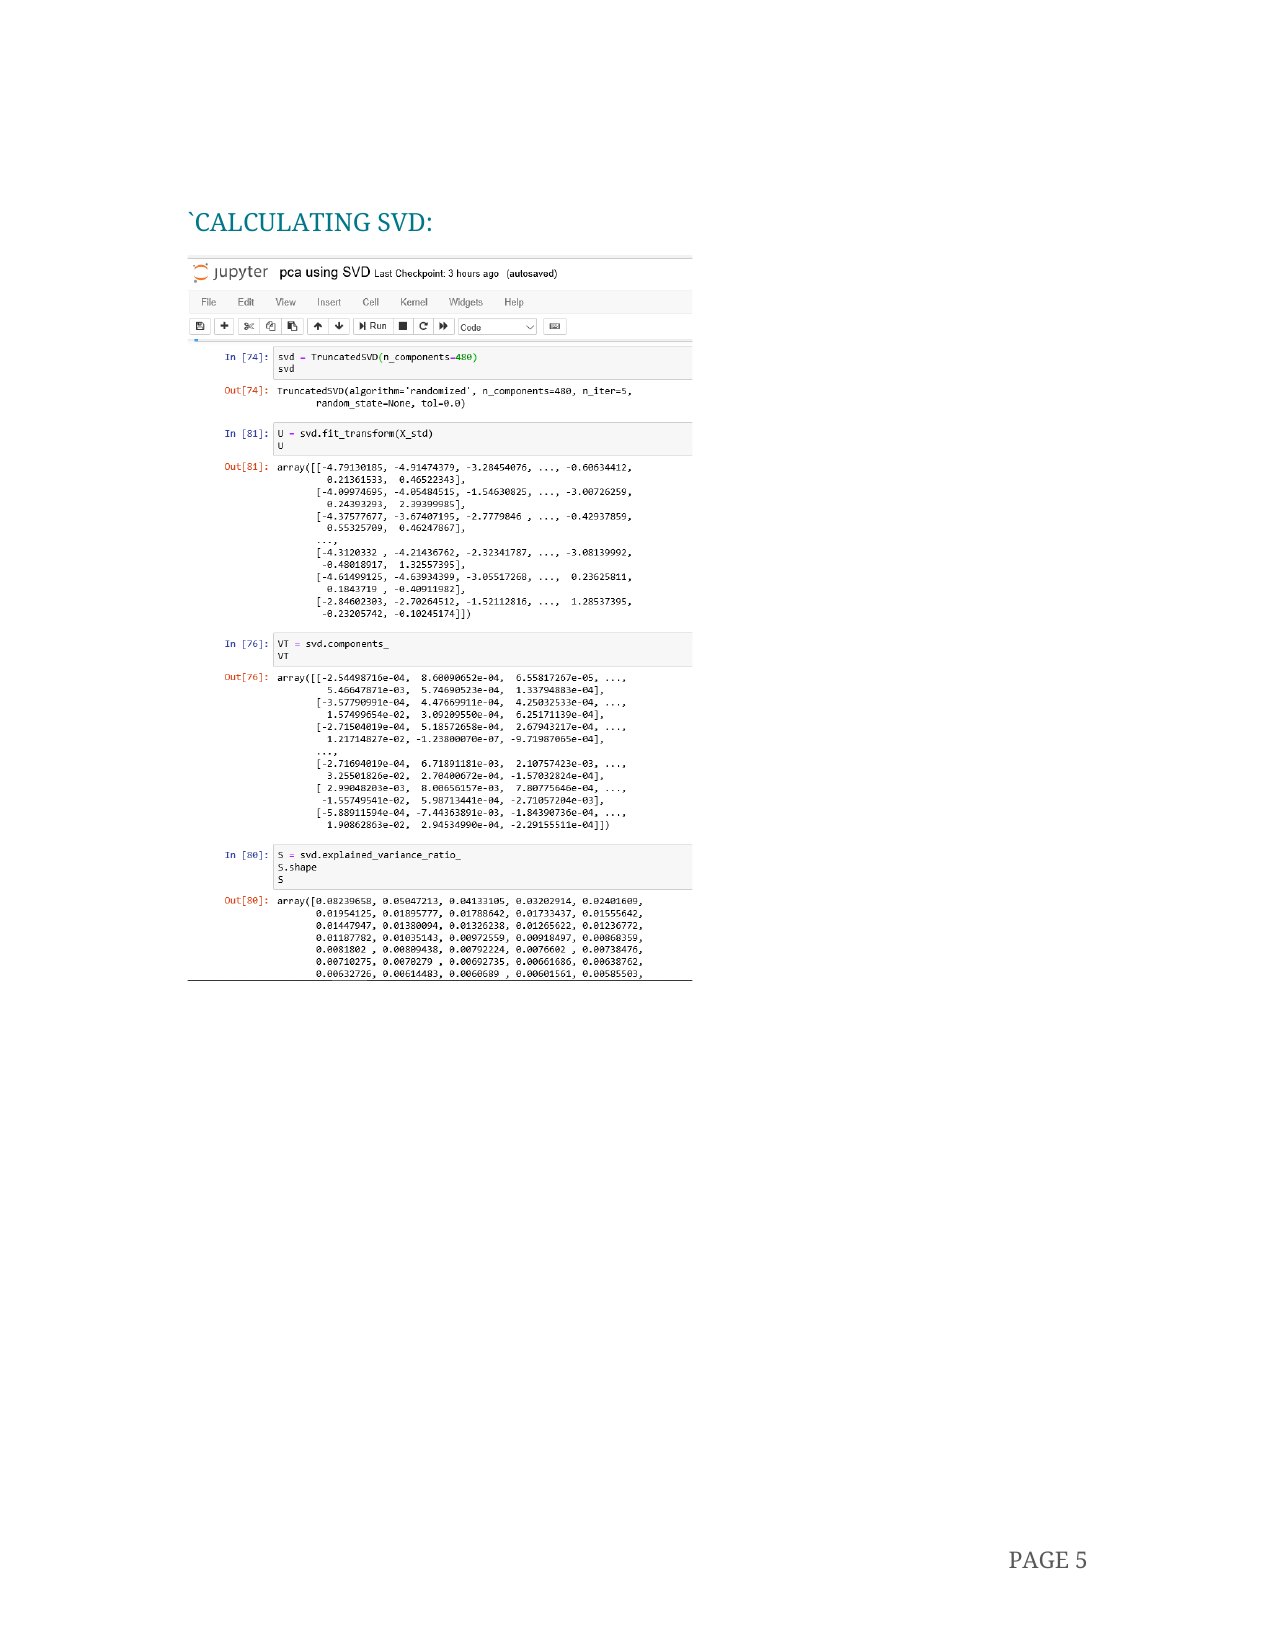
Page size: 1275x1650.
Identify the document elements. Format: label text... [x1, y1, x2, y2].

subtitle `Calculating SVD: [187, 205, 1087, 239]
picture [187, 255, 693, 981]
